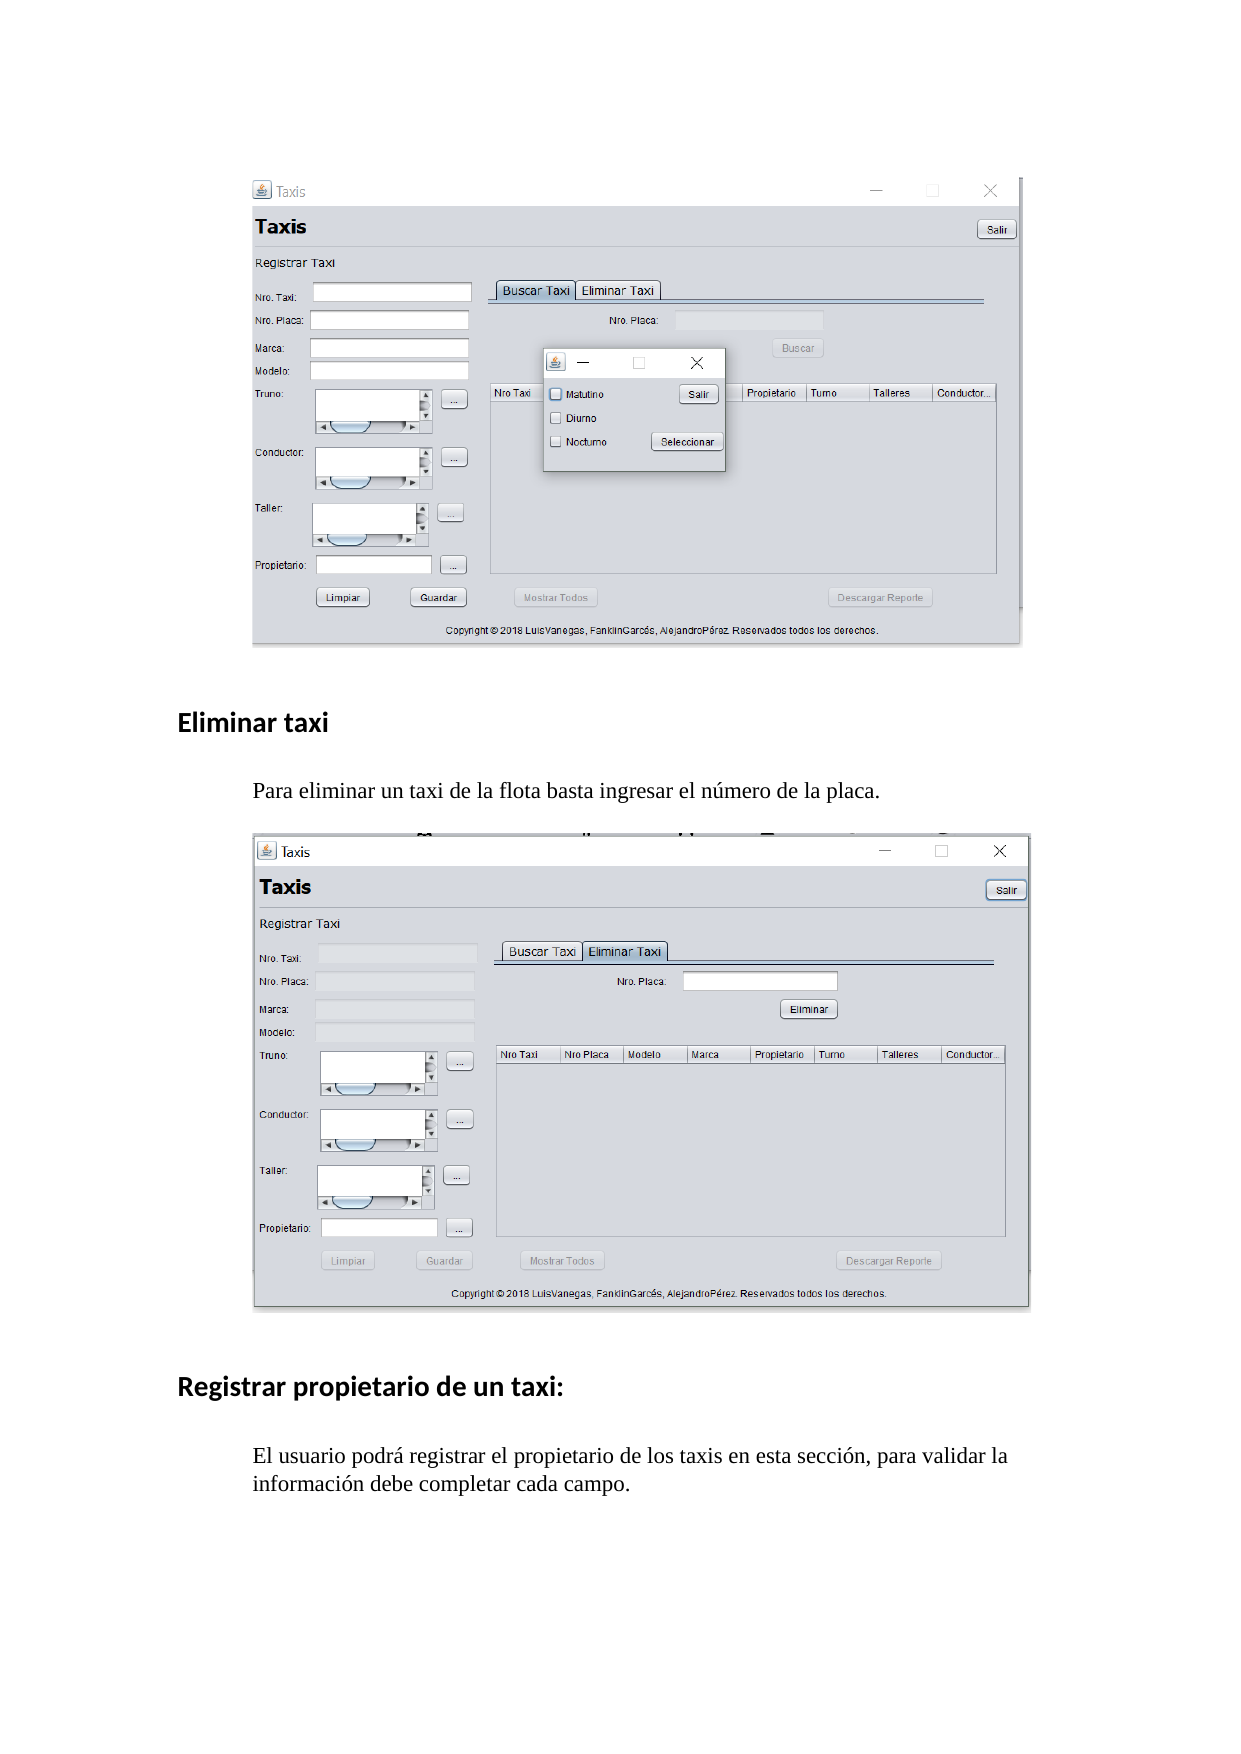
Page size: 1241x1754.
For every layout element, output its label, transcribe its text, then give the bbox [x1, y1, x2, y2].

picture [252, 833, 1032, 1313]
subtitle Registrar propietario de un taxi: [177, 1368, 1063, 1404]
picture [252, 177, 1023, 648]
list El usuario podrá registrar el propietario de los taxis en esta sección, para validar la información debe completar cada campo. [252, 1442, 1063, 1496]
subtitle Eliminar taxi [177, 704, 1063, 739]
list Para eliminar un taxi de la flota basta ingresar el número de la placa. [252, 777, 1063, 803]
